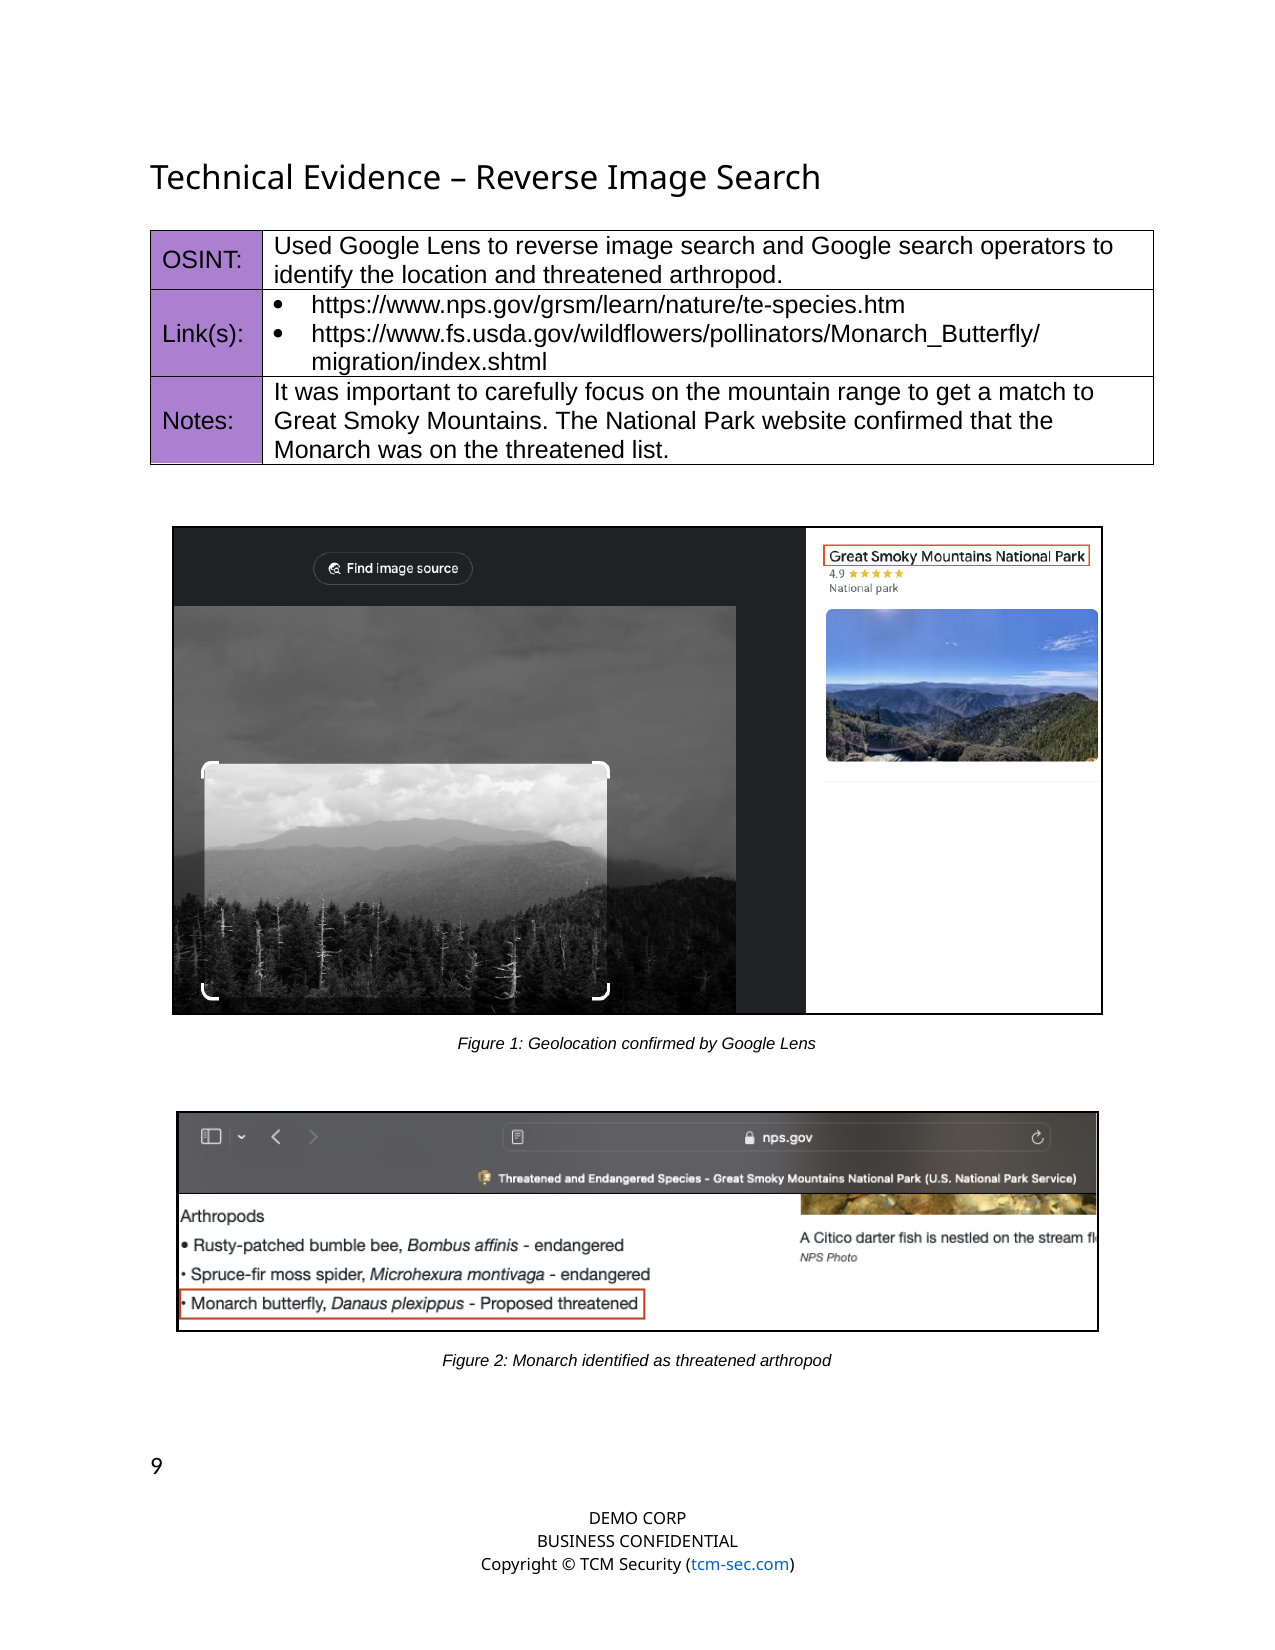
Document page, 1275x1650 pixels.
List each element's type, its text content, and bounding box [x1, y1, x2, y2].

table_header Used Google Lens to reverse image search and Google search operators to identify the location and threatened arthropod. [263, 231, 1153, 289]
picture [179, 1113, 1097, 1330]
text Figure 2: Monarch identified as threatened arthropod [150, 1351, 1125, 1370]
text Figure 1: Geolocation confirmed by Google Lens [150, 1034, 1125, 1053]
table_cell It was important to carefully focus on the mountain range to get a match to Great Smoky Mountains. The National Park website confirmed that the Monarch was on the threatened list. [263, 377, 1153, 463]
picture [174, 528, 1101, 1013]
subtitle Technical Evidence – Reverse Image Search [150, 154, 1125, 199]
table_header OSINT: [151, 231, 262, 289]
table_cell https://www.nps.gov/grsm/learn/nature/te-species.htm https://www.fs.usda.gov/wildflowers/pollinators/Monarch_Butterfly/migration/index.shtml [263, 290, 1153, 376]
table_cell Link(s): [151, 290, 262, 376]
table_cell Notes: [151, 377, 262, 463]
